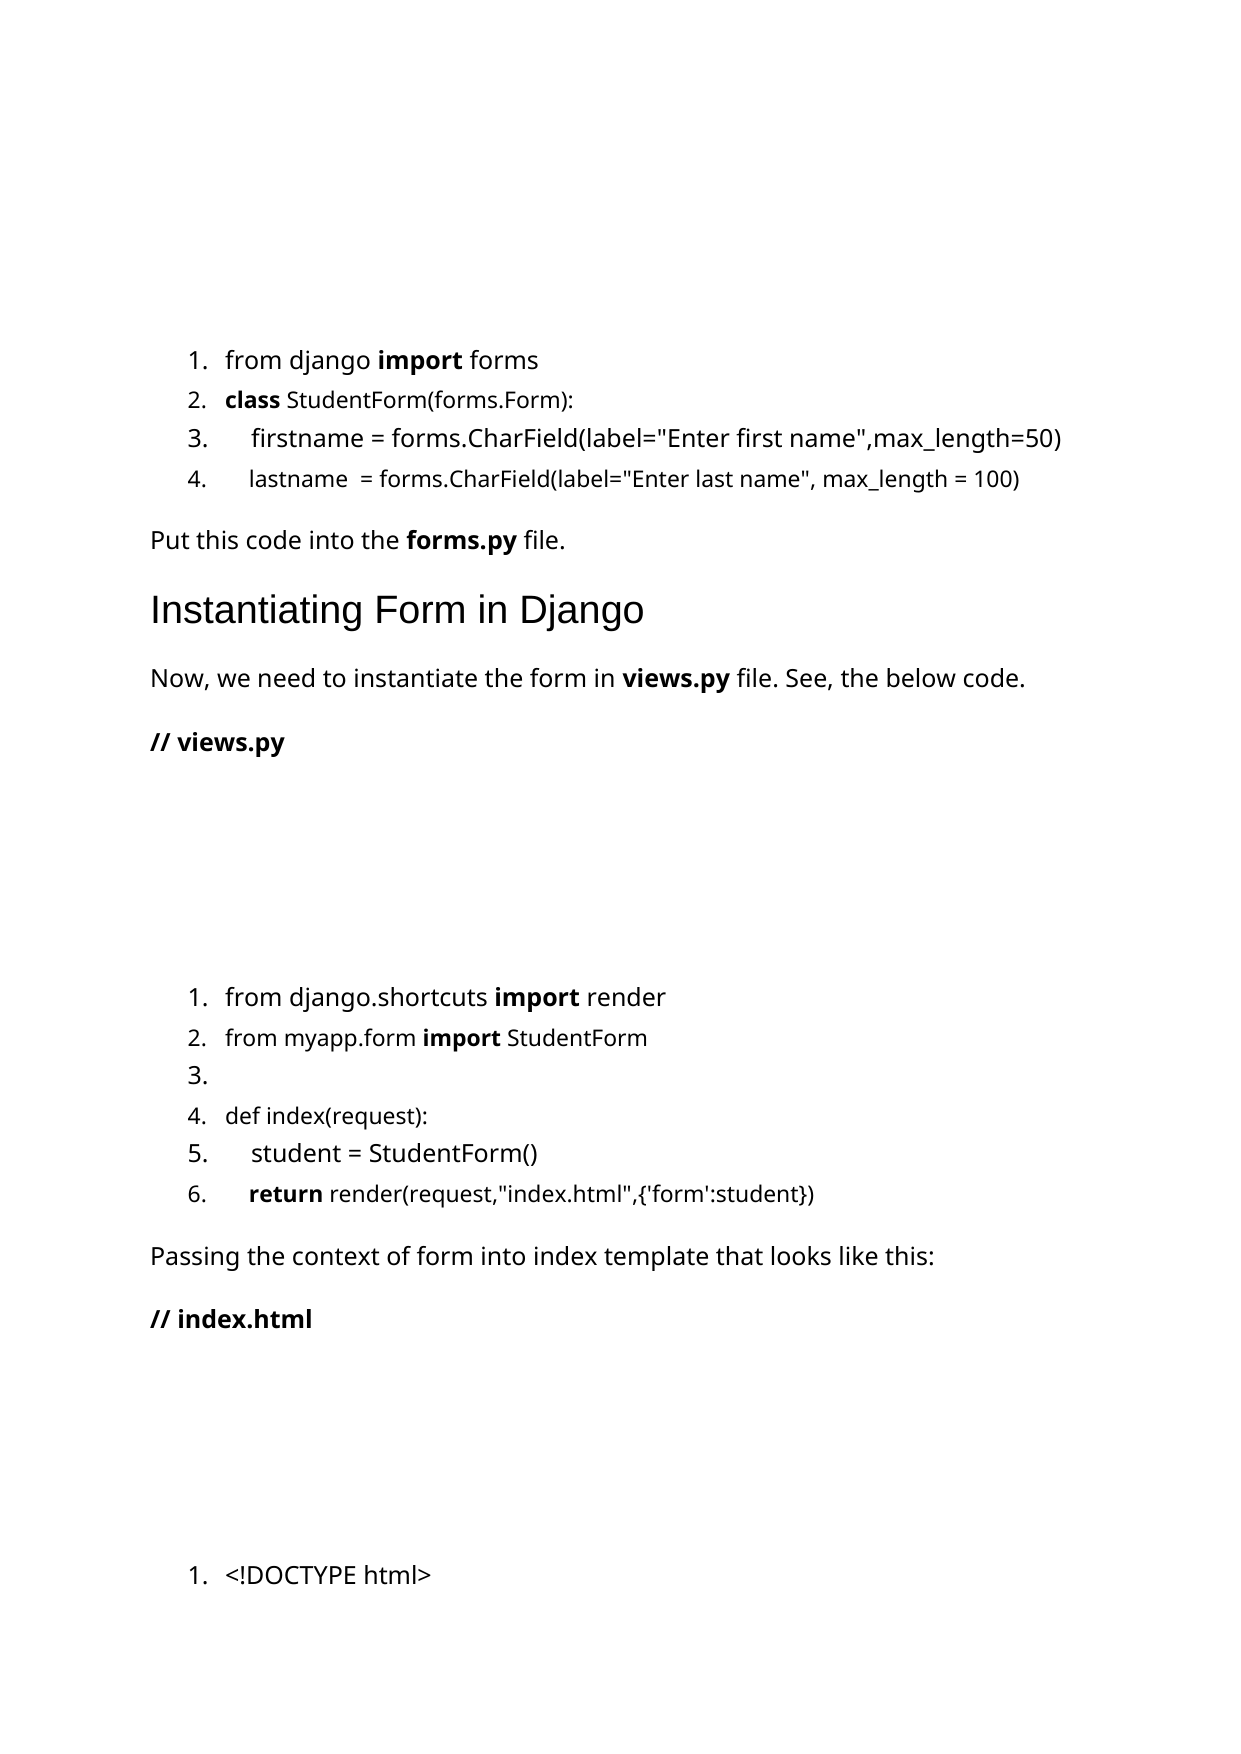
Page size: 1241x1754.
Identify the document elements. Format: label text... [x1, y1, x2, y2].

list from myapp.form import StudentForm [187, 1014, 1090, 1053]
list class StudentForm(forms.Form): [187, 377, 1090, 416]
text // index.html [150, 1302, 1090, 1336]
text Put this code into the forms.py file. [150, 523, 1090, 557]
list def index(request): [187, 1092, 1090, 1131]
list firstname = forms.CharField(label="Enter first name",max_length=50) [187, 416, 1090, 455]
text Now, we need to instantiate the form in views.py file. See, the below code. [150, 661, 1090, 695]
list student = StudentForm() [187, 1131, 1090, 1170]
list <!DOCTYPE html> [187, 1552, 1090, 1591]
list from django.shortcuts import render [187, 975, 1090, 1014]
list return render(request,"index.html",{'form':student}) [187, 1170, 1090, 1209]
subtitle Instantiating Form in Django [150, 586, 1090, 632]
list lastname = forms.CharField(label="Enter last name", max_length = 100) [187, 455, 1090, 494]
text Passing the context of form into index template that looks like this: [150, 1238, 1090, 1272]
text // views.py [150, 724, 1090, 758]
list from django import forms [187, 337, 1090, 377]
